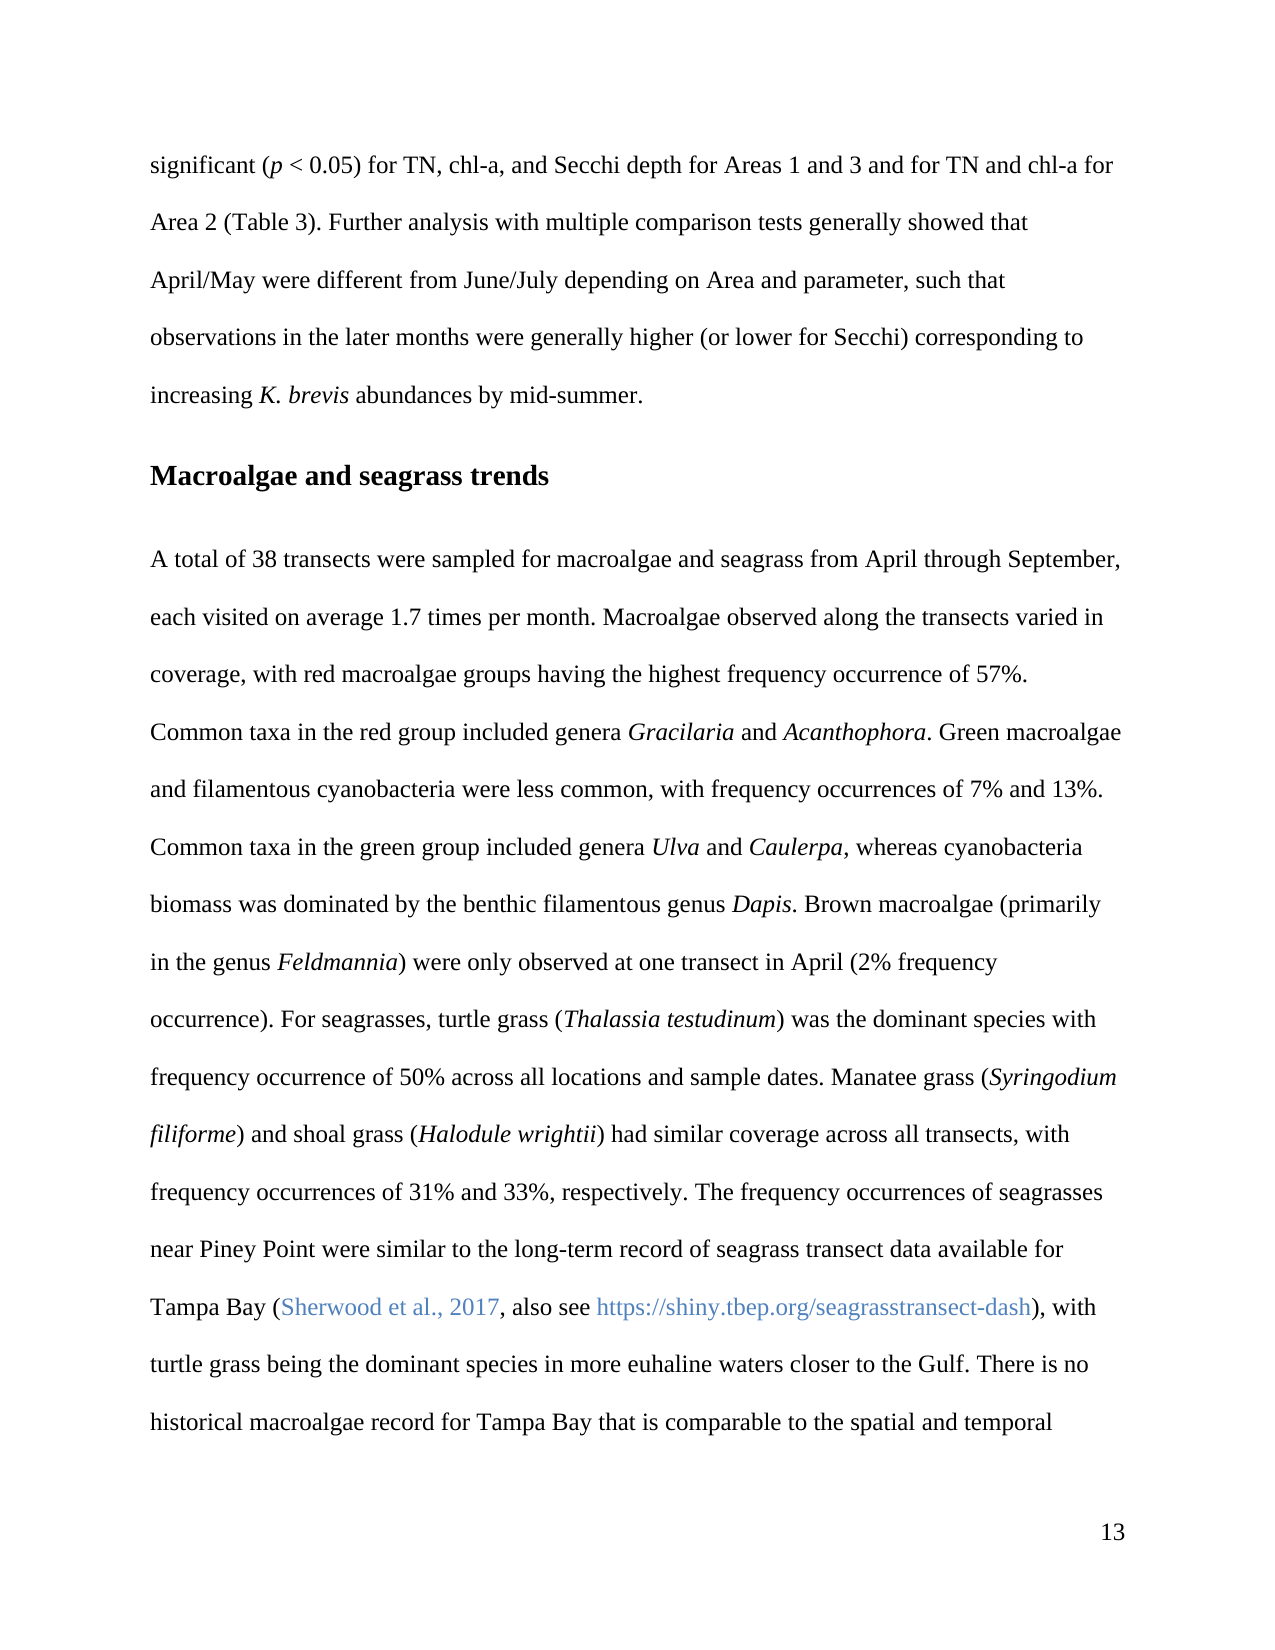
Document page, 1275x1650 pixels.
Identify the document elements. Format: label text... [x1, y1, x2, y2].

subtitle Macroalgae and seagrass trends [150, 458, 1125, 492]
